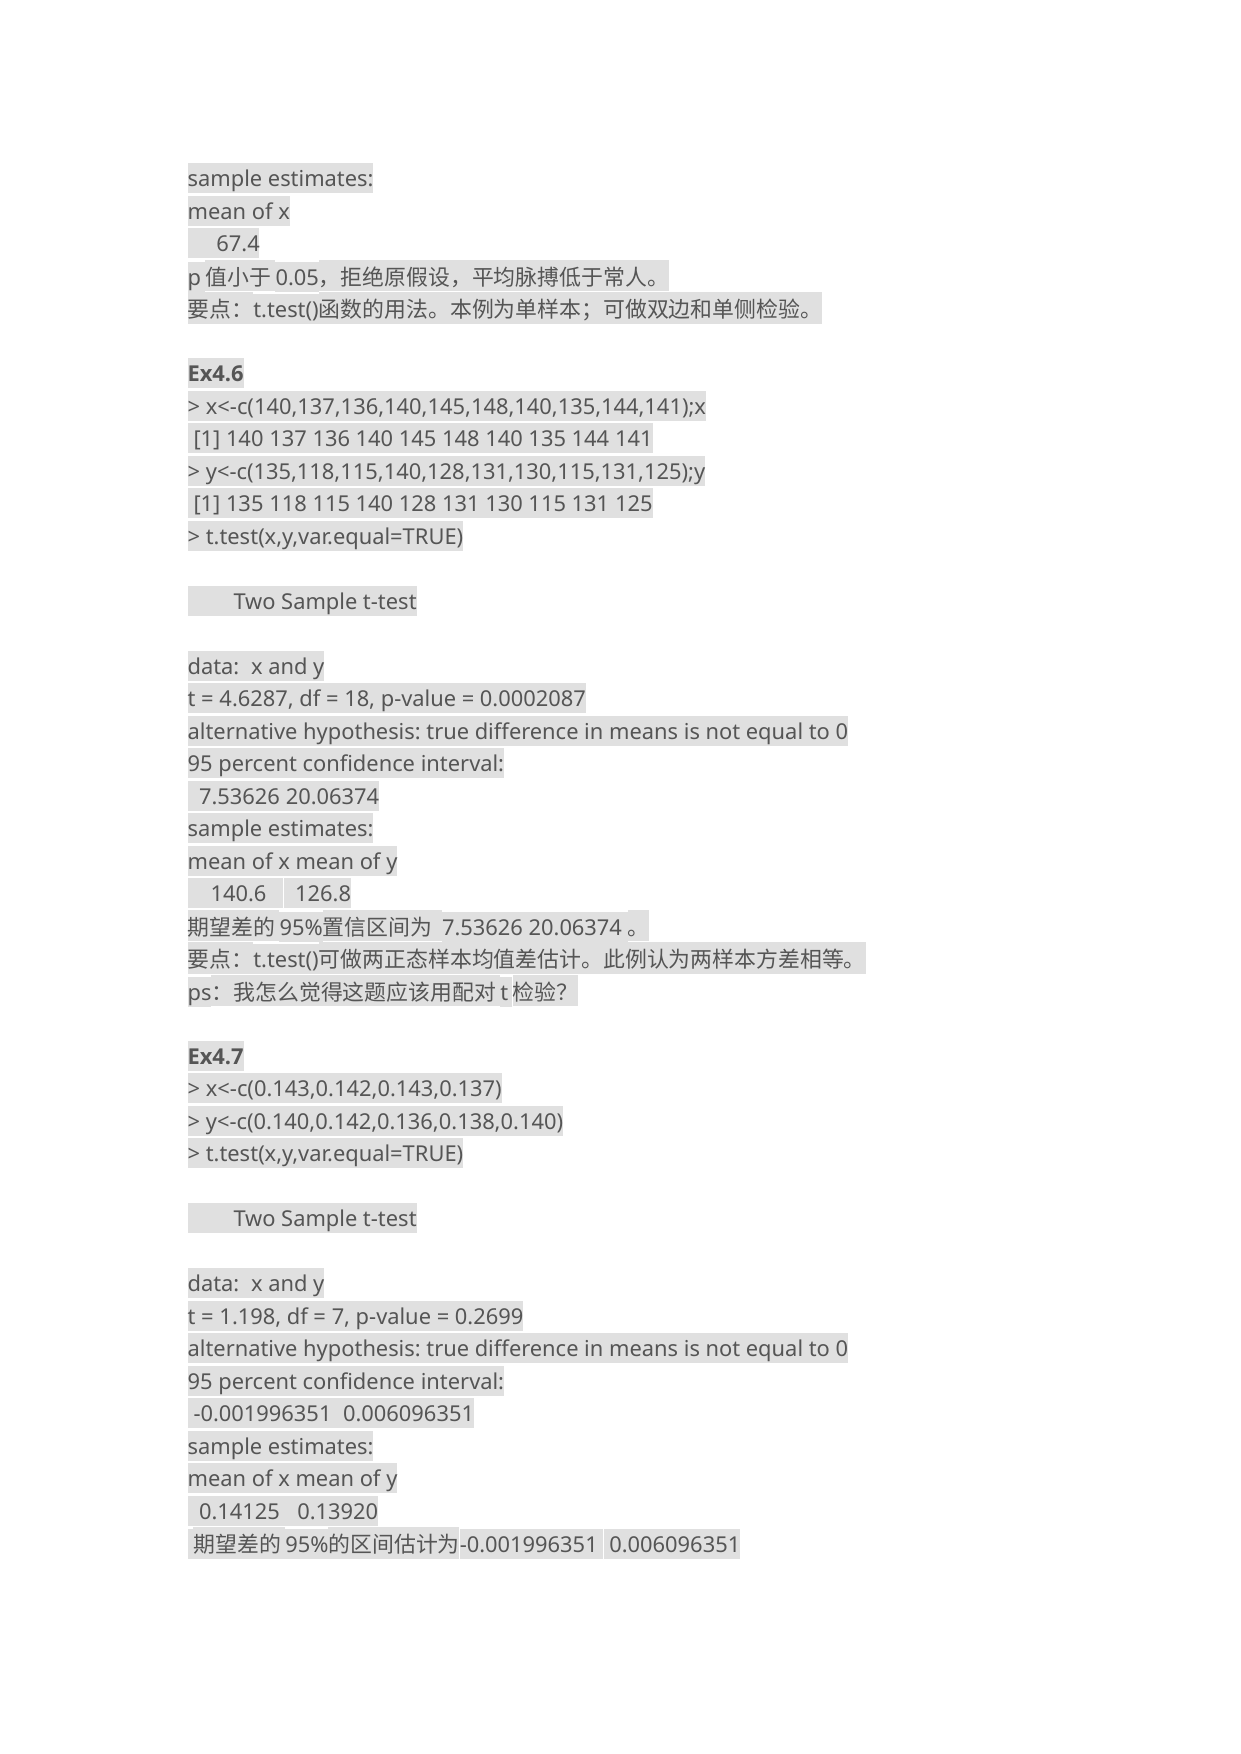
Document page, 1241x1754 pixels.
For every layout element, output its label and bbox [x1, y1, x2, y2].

text [187, 162, 1053, 1559]
